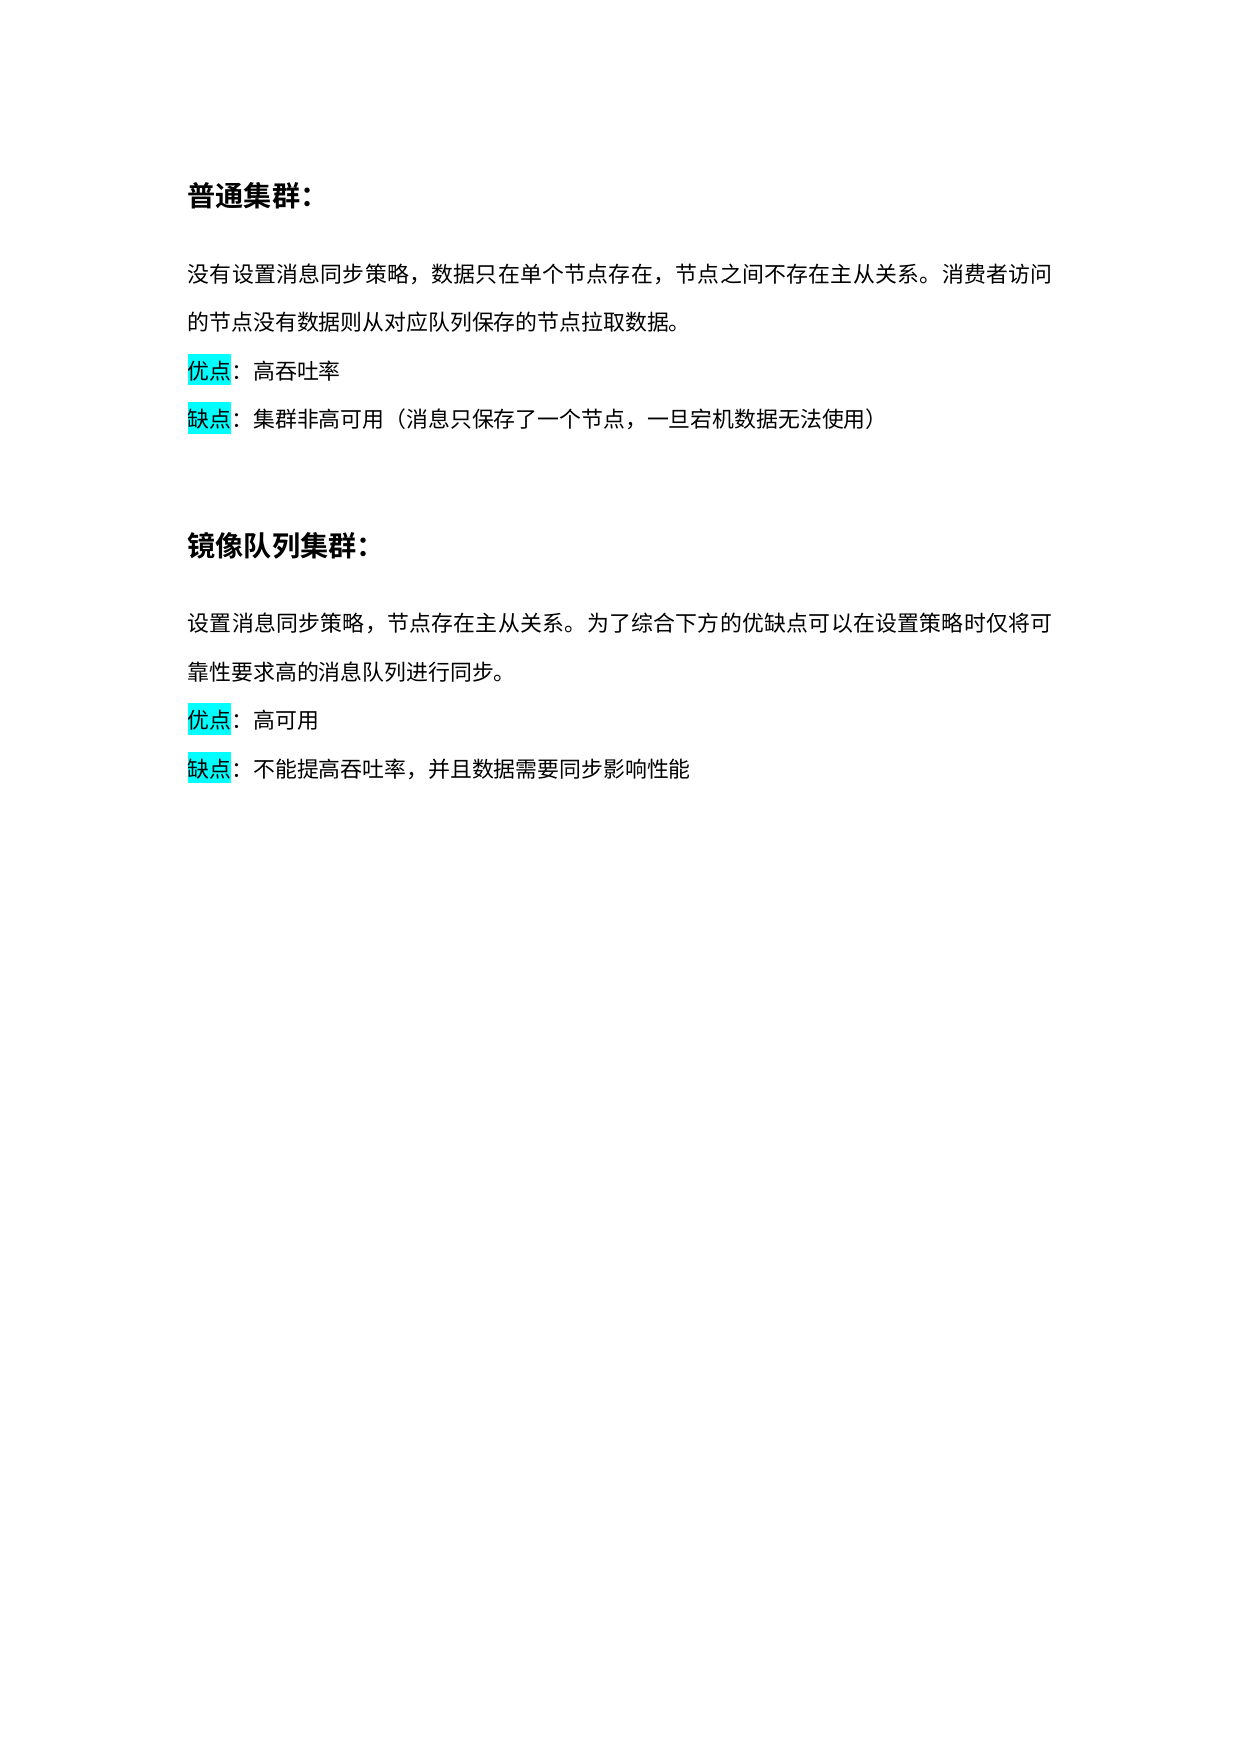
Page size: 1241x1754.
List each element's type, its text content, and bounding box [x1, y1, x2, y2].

subtitle 镜像队列集群： [187, 512, 1053, 577]
text 没有设置消息同步策略，数据只在单个节点存在，节点之间不存在主从关系。消费者访问的节点没有数据则从对应队列保存的节点拉取数据。 [187, 256, 1053, 337]
text 缺点：不能提高吞吐率，并且数据需要同步影响性能 [187, 751, 1053, 784]
subtitle 普通集群： [187, 162, 1053, 227]
text 设置消息同步策略，节点存在主从关系。为了综合下方的优缺点可以在设置策略时仅将可靠性要求高的消息队列进行同步。 [187, 606, 1053, 687]
text 优点：高吞吐率 [187, 353, 1053, 386]
text 优点：高可用 [231, 703, 1053, 735]
text 缺点：集群非高可用（消息只保存了一个节点，一旦宕机数据无法使用） [231, 402, 1053, 434]
